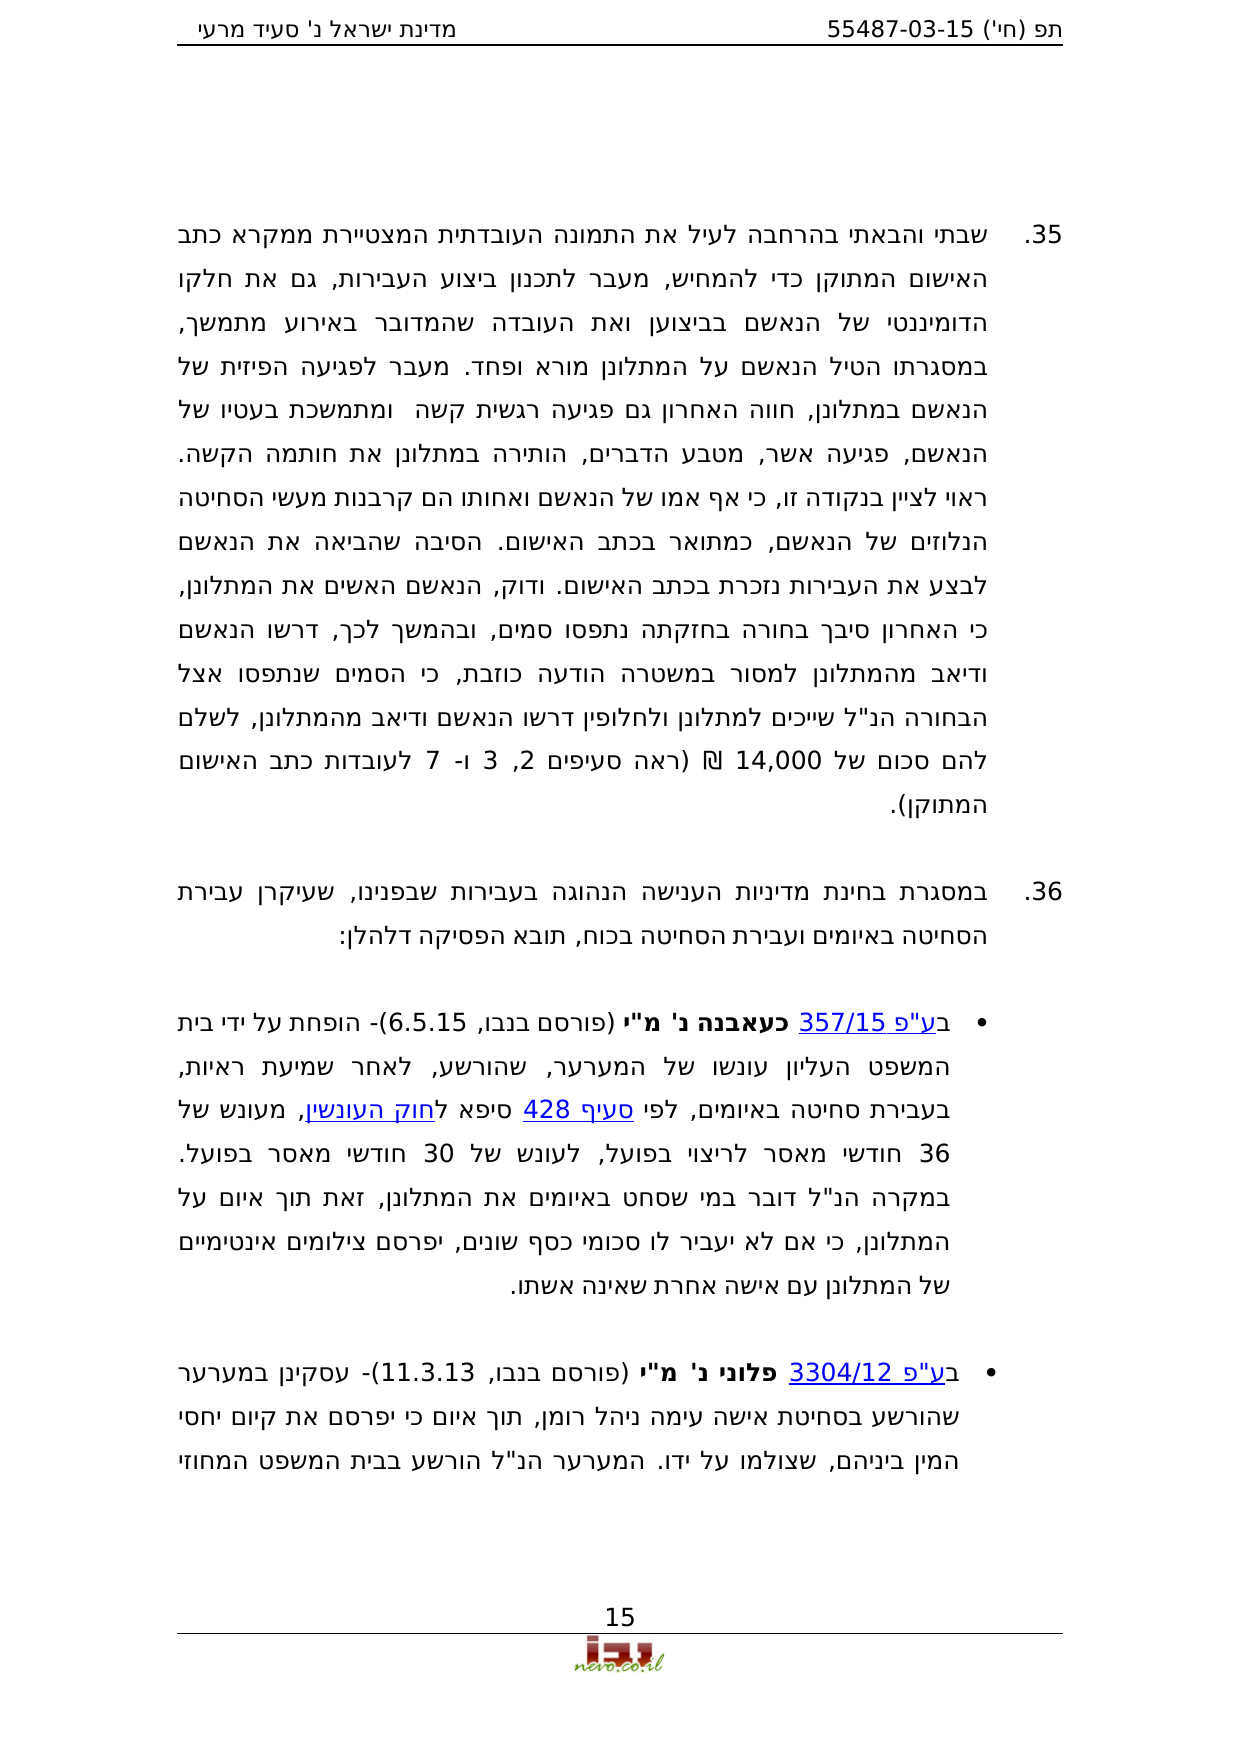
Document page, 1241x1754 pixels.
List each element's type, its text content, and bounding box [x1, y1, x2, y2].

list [177, 1358, 997, 1475]
text 36. במסגרת בחינת מדיניות הענישה הנהוגה בעבירות שבפנינו, שעיקרן עבירת הסחיטה באיומים ועבירת הסחיטה בכוח, תובא הפסיקה דלהלן: [177, 877, 1063, 950]
text 35. שבתי והבאתי בהרחבה לעיל את התמונה העובדתית המצטיירת ממקרא כתב האישום המתוקן כדי להמחיש, מעבר לתכנון ביצוע העבירות, גם את חלקו הדומיננטי של הנאשם בביצוען ואת העובדה שהמדובר באירוע מתמשך, במסגרתו הטיל הנאשם על המתלונן מורא ופחד. מעבר לפגיעה הפיזית של הנאשם במתלונן, חווה האחרון גם פגיעה רגשית קשה ומתמשכת בעטיו של הנאשם, פגיעה אשר, מטבע הדברים, הותירה במתלונן את חותמה הקשה. ראוי לציין בנקודה זו, כי אף אמו של הנאשם ואחותו הם קרבנות מעשי הסחיטה הנלוזים של הנאשם, כמתואר בכתב האישום. הסיבה שהביאה את הנאשם לבצע את העבירות נזכרת בכתב האישום. ודוק, הנאשם האשים את המתלונן, כי האחרון סיבך בחורה בחזקתה נתפסו סמים, ובהמשך לכך, דרשו הנאשם ודיאב מהמתלונן למסור במשטרה הודעה כוזבת, כי הסמים שנתפסו אצל הבחורה הנ"ל שייכים למתלונן ולחלופין דרשו הנאשם ודיאב מהמתלונן, לשלם להם סכום של 14,000 ₪ (ראה סעיפים 2, 3 ו- 7 לעובדות כתב האישום המתוקן). [177, 220, 1063, 819]
picture [574, 1635, 666, 1673]
list בע"פ 357/15 כעאבנה נ' מ"י (פורסם בנבו, 6.5.15)- הופחת על ידי בית המשפט העליון עונשו של המערער, שהורשע, לאחר שמיעת ראיות, בעבירת סחיטה באיומים, לפי סעיף 428 סיפא לחוק העונשין, מעונש של 36 חודשי מאסר לריצוי בפועל, לעונש של 30 חודשי מאסר בפועל. במקרה הנ"ל דובר במי שסחט באיומים את המתלונן, זאת תוך איום על המתלונן, כי אם לא יעביר לו סכומי כסף שונים, יפרסם צילומים אינטימיים של המתלונן עם אישה אחרת שאינה אשתו. [177, 1008, 988, 1300]
